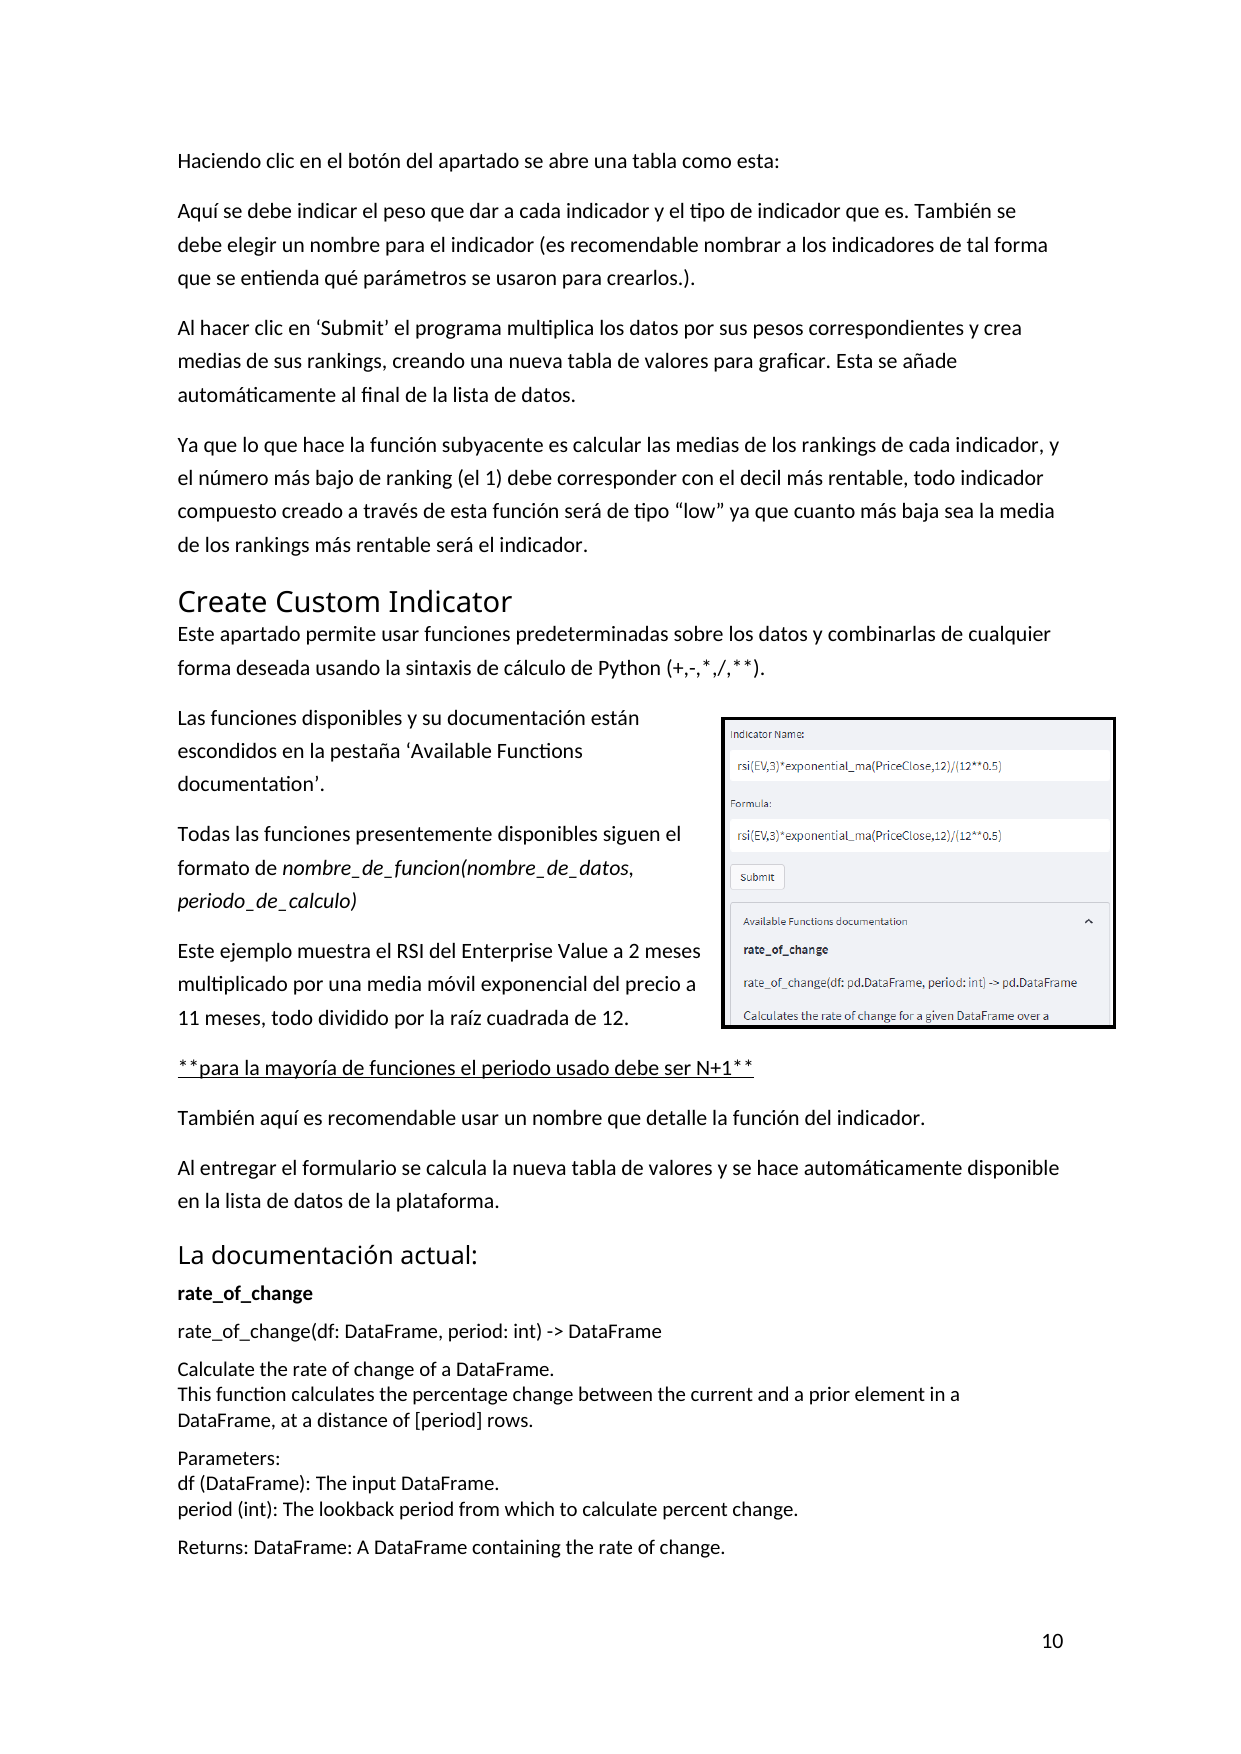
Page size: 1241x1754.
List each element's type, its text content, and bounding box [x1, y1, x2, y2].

text Las funciones disponibles y su documentación están escondidos en la pestaña ‘Available Functions documentation’. [177, 704, 1063, 797]
text Al hacer clic en ‘Submit’ el programa multiplica los datos por sus pesos correspondientes y crea medias de sus rankings, creando una nueva tabla de valores para graficar. Esta se añade automáticamente al final de la lista de datos. [177, 314, 1063, 408]
subtitle La documentación actual: [177, 1237, 1063, 1271]
text Parameters: [177, 1445, 1063, 1470]
text Al entregar el formulario se calcula la nueva tabla de valores y se hace automáticamente disponible en la lista de datos de la plataforma. [177, 1154, 1063, 1214]
text Todas las funciones presentemente disponibles siguen el formato de nombre_de_funcion(nombre_de_datos, periodo_de_calculo) [177, 821, 721, 914]
text Haciendo clic en el botón del apartado se abre una tabla como esta: [177, 148, 1063, 174]
text También aquí es recomendable usar un nombre que detalle la función del indicador. [177, 1104, 1063, 1131]
text period (int): The lookback period from which to calculate percent change. [177, 1496, 1063, 1521]
text rate_of_change(df: DataFrame, period: int) -> DataFrame [177, 1318, 1063, 1343]
text Aquí se debe indicar el peso que dar a cada indicador y el tipo de indicador que es. También se debe elegir un nombre para el indicador (es recomendable nombrar a los indicadores de tal forma que se entienda qué parámetros se usaron para crearlos.). [177, 198, 1063, 291]
text This function calculates the percentage change between the current and a prior element in a DataFrame, at a distance of [period] rows. [177, 1381, 1063, 1432]
subtitle Create Custom Indicator [177, 581, 1063, 621]
text df (DataFrame): The input DataFrame. [177, 1470, 1063, 1496]
picture [725, 720, 1112, 1025]
text Returns: DataFrame: A DataFrame containing the rate of change. [177, 1534, 1063, 1559]
text Ya que lo que hace la función subyacente es calcular las medias de los rankings de cada indicador, y el número más bajo de ranking (el 1) debe corresponder con el decil más rentable, todo indicador compuesto creado a través de esta función será de tipo “low” ya que cuanto más baja sea la media de los rankings más rentable será el indicador. [177, 431, 1063, 558]
text Este ejemplo muestra el RSI del Enterprise Value a 2 meses multiplicado por una media móvil exponencial del precio a 11 meses, todo dividido por la raíz cuadrada de 12. [177, 937, 1063, 1031]
text Calculate the rate of change of a DataFrame. [177, 1356, 1063, 1381]
text rate_of_change [177, 1280, 1063, 1305]
text **para la mayoría de funciones el periodo usado debe ser N+1** [177, 1054, 1063, 1081]
text Este apartado permite usar funciones predeterminadas sobre los datos y combinarlas de cualquier forma deseada usando la sintaxis de cálculo de Python (+,-,*,/,**). [177, 621, 1063, 681]
